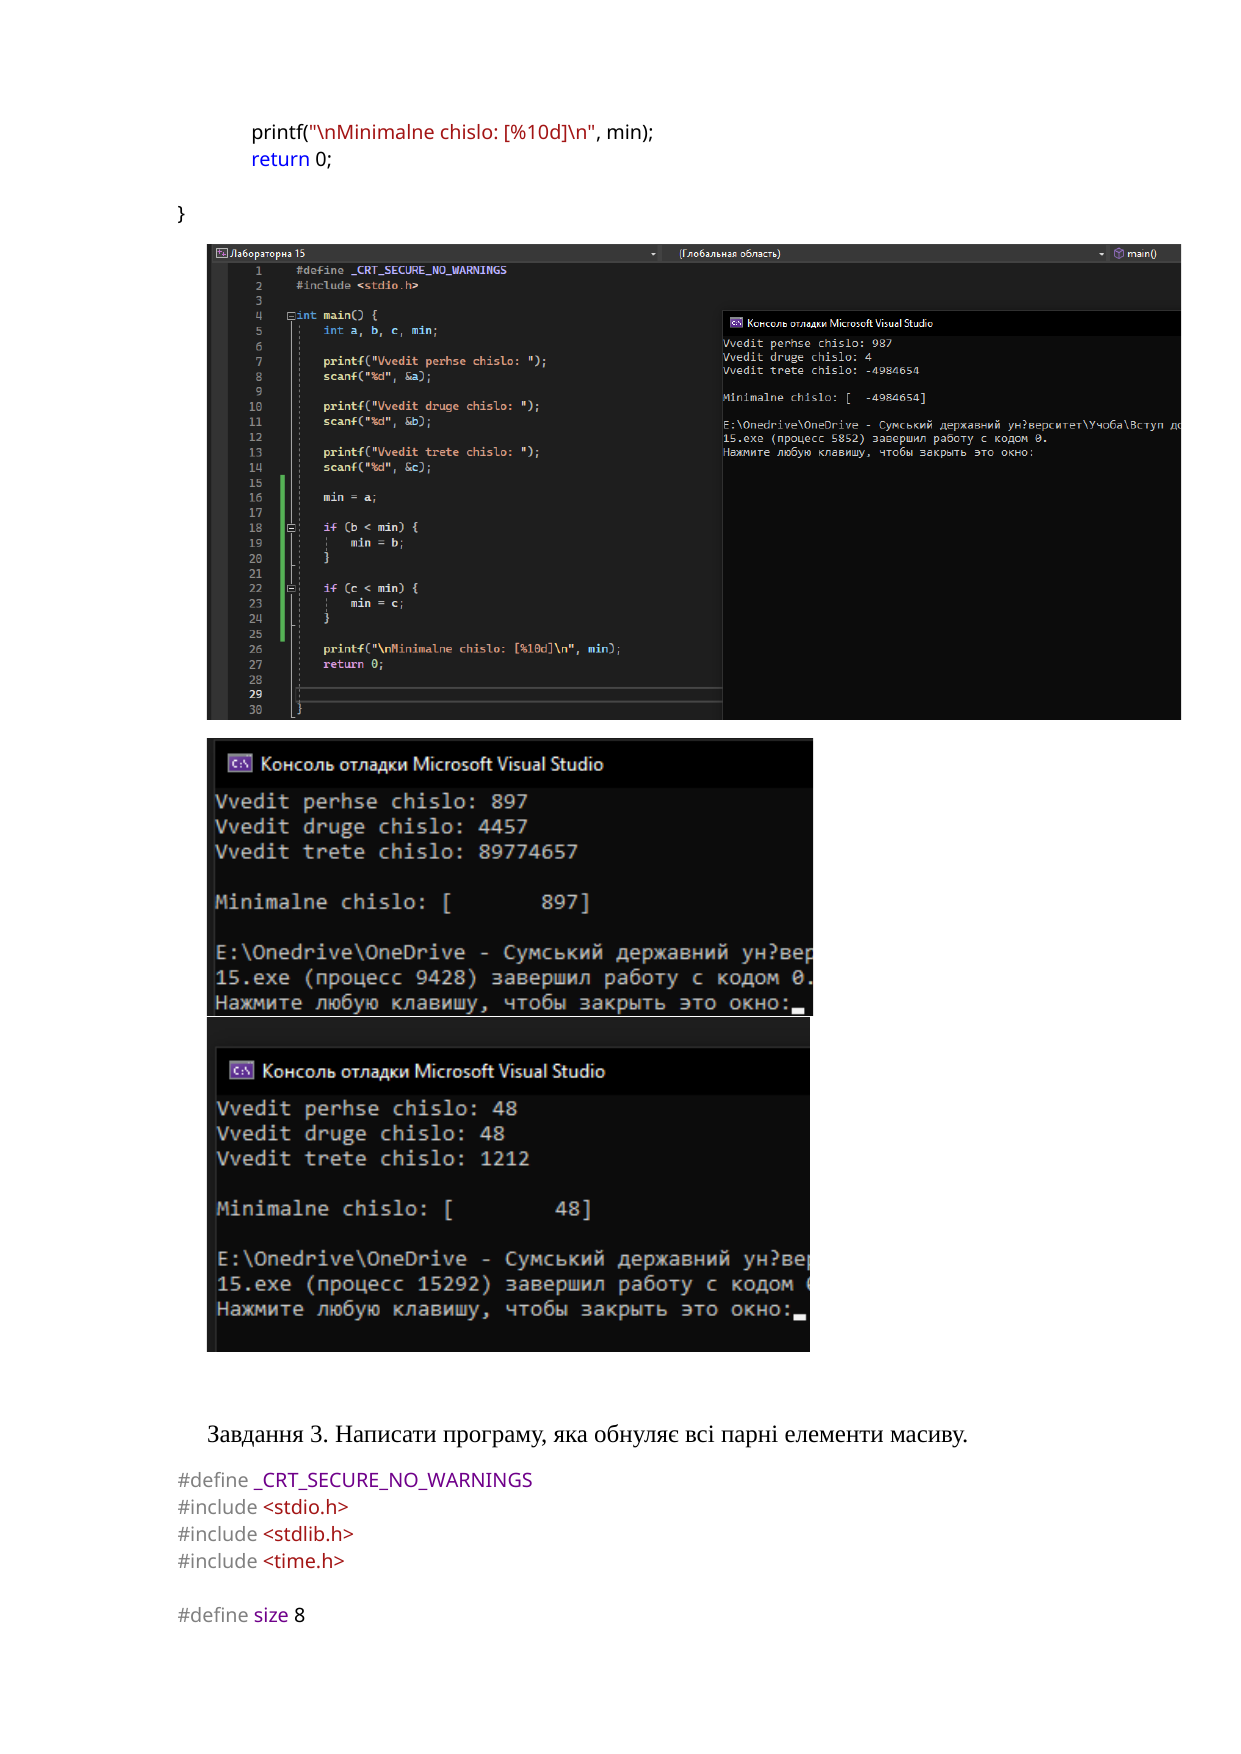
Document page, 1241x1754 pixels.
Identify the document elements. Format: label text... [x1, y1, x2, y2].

text Завдання 3. Написати програму, яка обнуляє всі парні елементи масиву. [207, 1419, 1152, 1447]
text printf("\nMinimalne chislo: [%10d]\n", min); [177, 118, 1152, 145]
text } [177, 199, 1152, 226]
text #define size 8 [177, 1601, 1152, 1628]
picture [206, 1017, 810, 1352]
picture [206, 244, 1182, 720]
text #define _CRT_SECURE_NO_WARNINGS [177, 1466, 1152, 1493]
text #include <stdlib.h> [177, 1520, 1152, 1547]
text return 0; [177, 145, 1152, 172]
text #include <time.h> [177, 1547, 1152, 1574]
text #include <stdio.h> [177, 1493, 1152, 1520]
picture [206, 738, 814, 1016]
